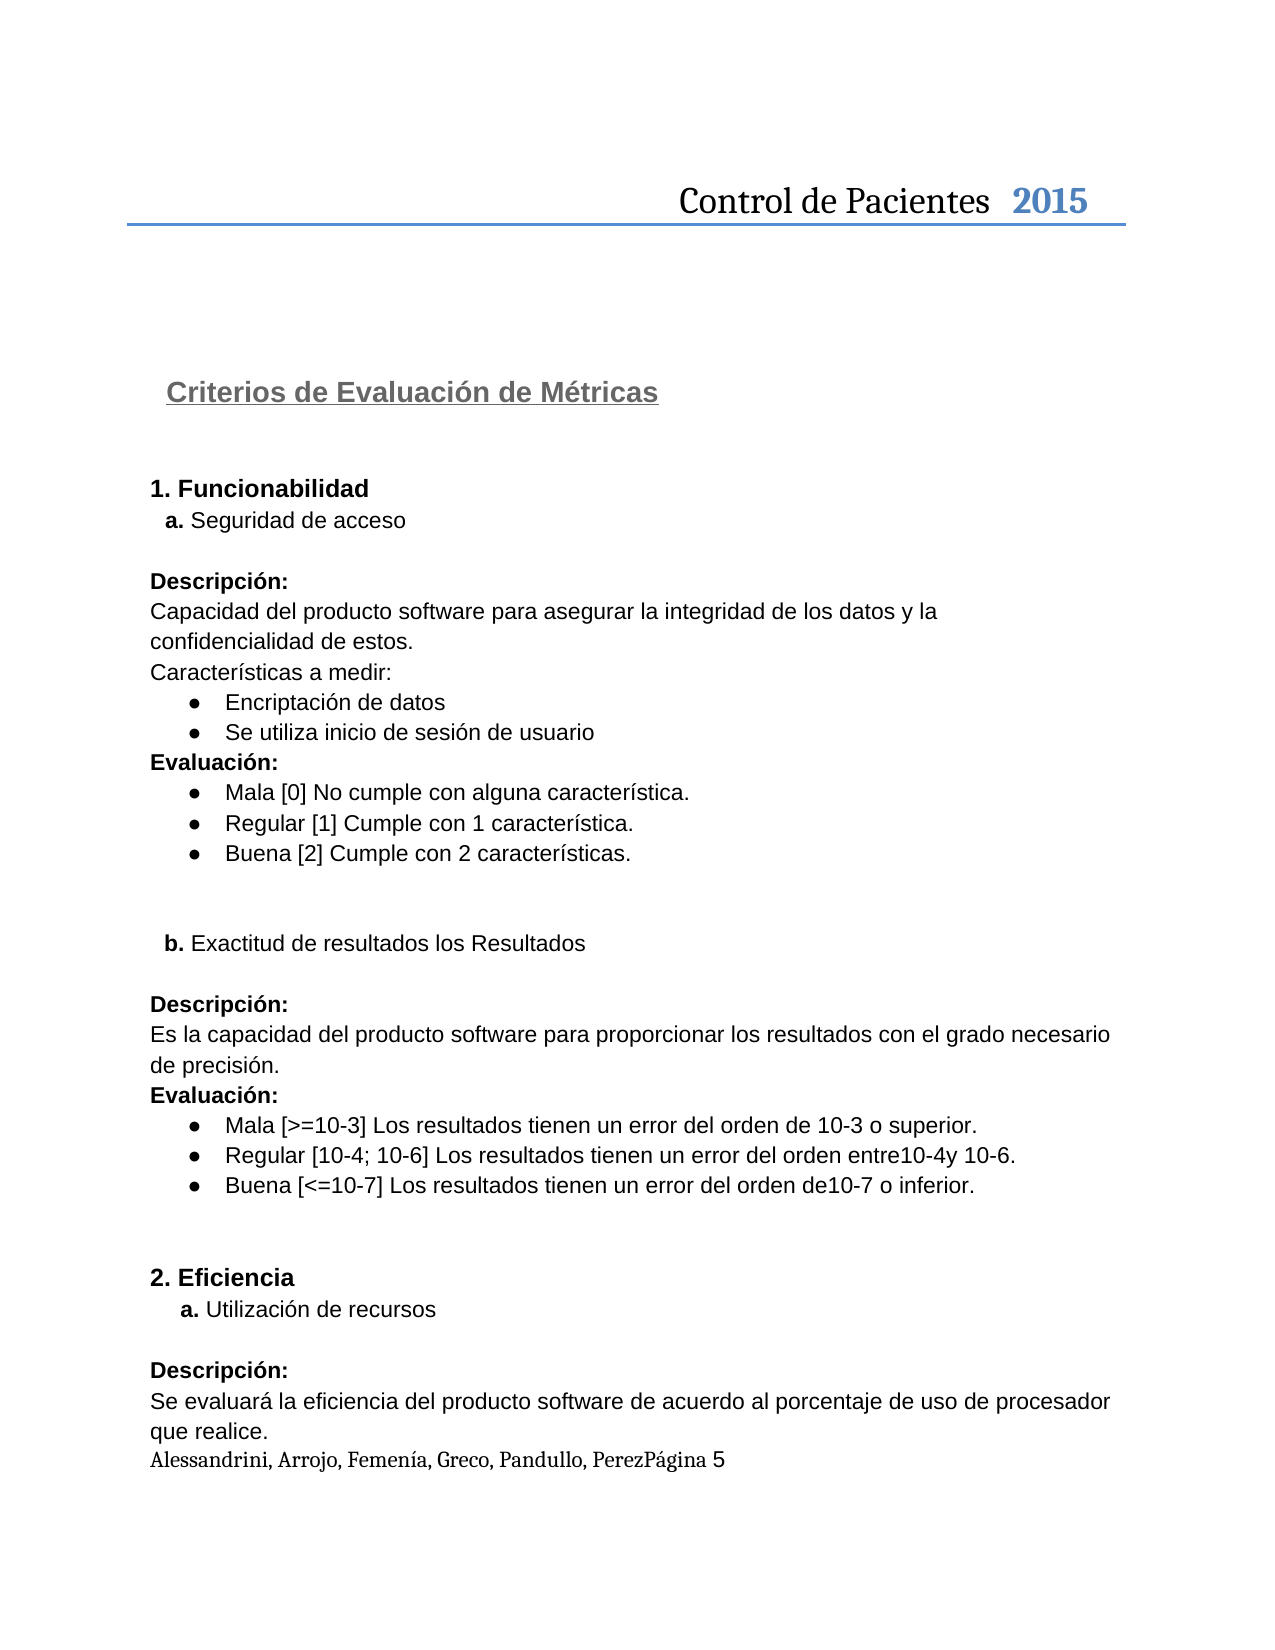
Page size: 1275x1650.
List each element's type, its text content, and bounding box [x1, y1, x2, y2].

list Mala [0] No cumple con alguna característica. [187, 779, 1125, 806]
text b. Exactitud de resultados los Resultados [150, 930, 1125, 957]
list Encriptación de datos [187, 689, 1125, 715]
list Buena [<=10-7] Los resultados tienen un error del orden de10-7 o inferior. [187, 1172, 1125, 1199]
list Buena [2] Cumple con 2 características. [187, 840, 1125, 866]
list Regular [10-4; 10-6] Los resultados tienen un error del orden entre10-4y 10-6. [187, 1142, 1125, 1169]
text Evaluación: [150, 749, 1125, 776]
text Descripción: [150, 991, 1125, 1018]
text 2. Eficiencia [150, 1263, 1125, 1292]
text Características a medir: [150, 658, 1125, 685]
text Descripción: [150, 568, 1125, 594]
list Regular [1] Cumple con 1 característica. [187, 809, 1125, 836]
text a. Utilización de recursos [150, 1296, 1125, 1322]
text a. Seguridad de acceso [150, 507, 1125, 533]
text Capacidad del producto software para asegurar la integridad de los datos y la confidencialidad de estos. [150, 598, 1125, 655]
list Mala [>=10-3] Los resultados tienen un error del orden de 10-3 o superior. [187, 1112, 1125, 1138]
text Evaluación: [150, 1082, 1125, 1108]
text Descripción: [150, 1357, 1125, 1384]
subtitle Criterios de Evaluación de Métricas [150, 375, 1125, 408]
text Se evaluará la eficiencia del producto software de acuerdo al porcentaje de uso de procesador que realice. [150, 1388, 1125, 1444]
text Es la capacidad del producto software para proporcionar los resultados con el grado necesario de precisión. [150, 1021, 1125, 1078]
list Se utiliza inicio de sesión de usuario [187, 719, 1125, 745]
text 1. Funcionabilidad [150, 474, 1125, 502]
